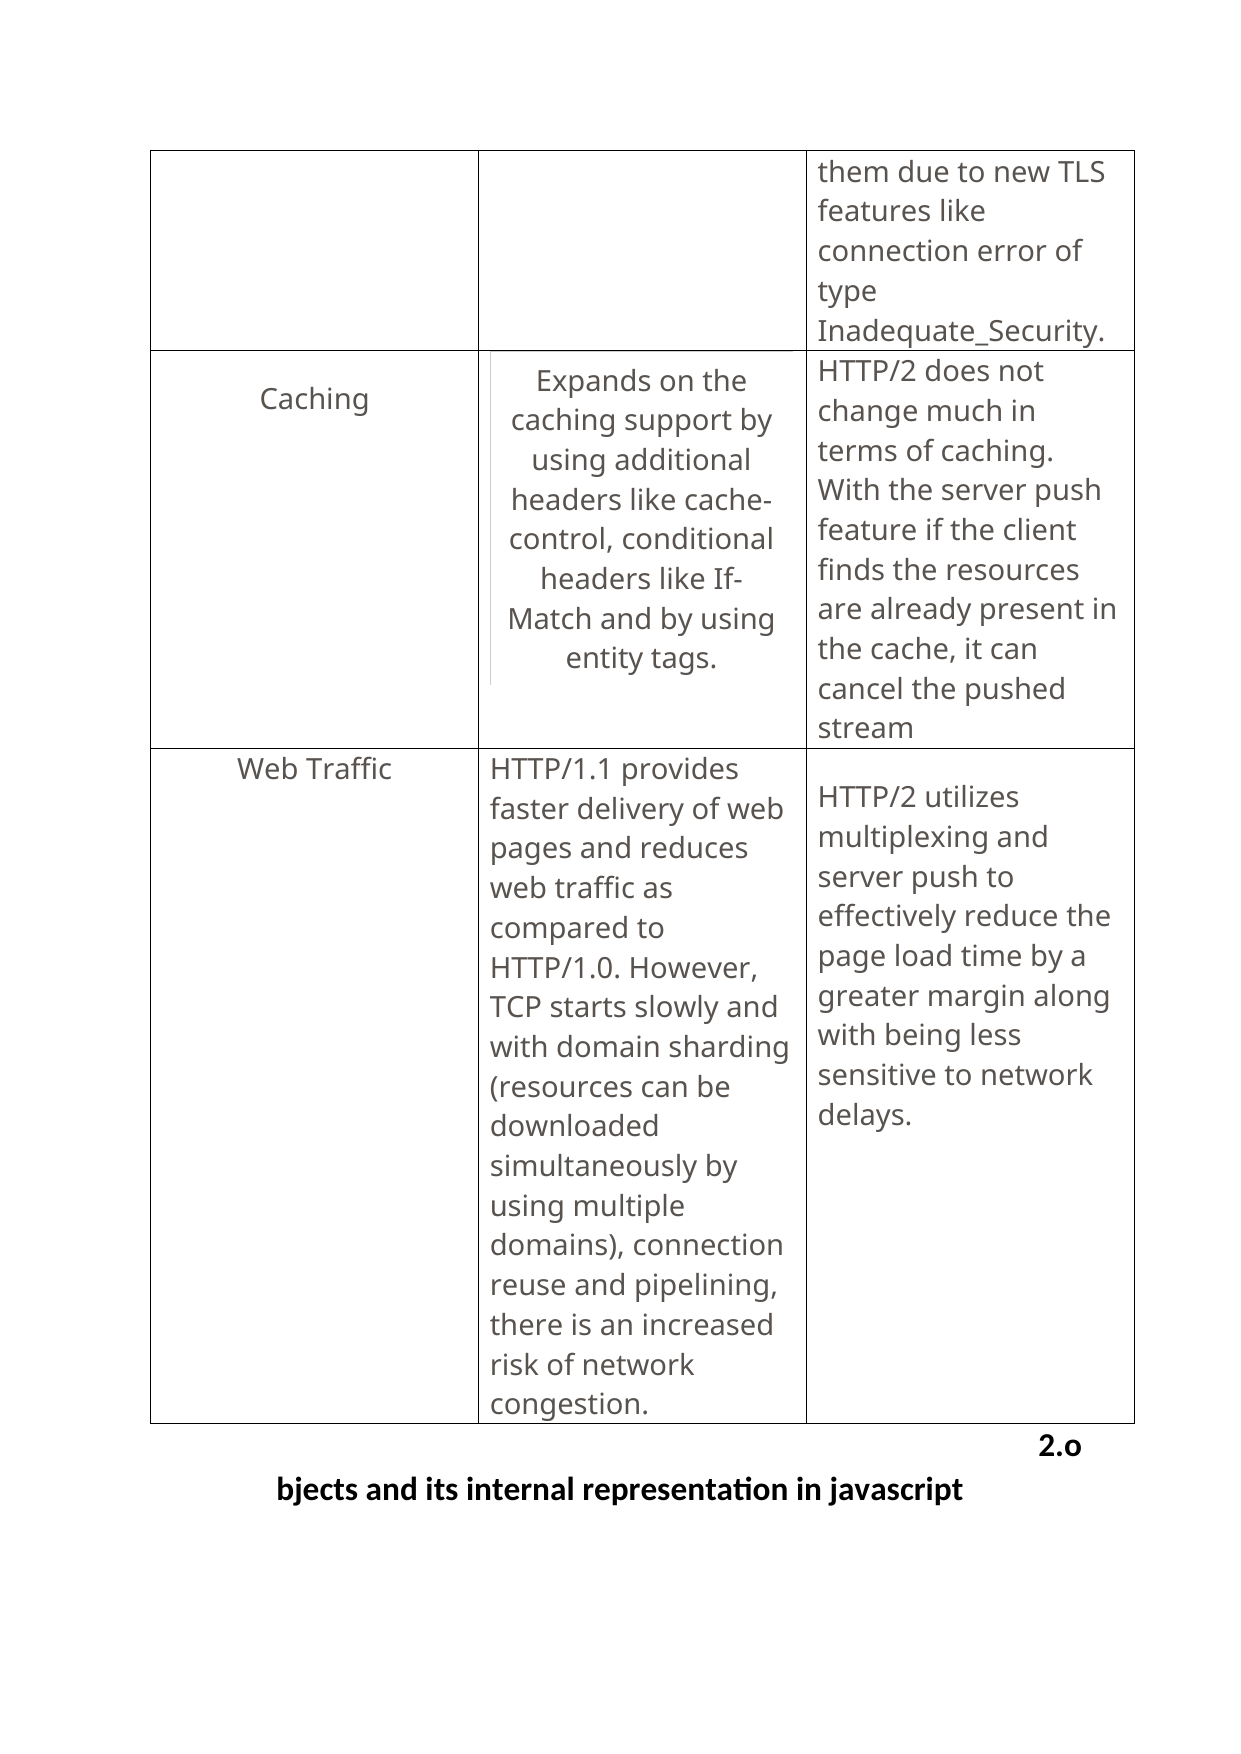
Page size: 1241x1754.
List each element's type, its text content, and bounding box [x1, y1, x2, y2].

table_cell Web Traffic [151, 749, 478, 1423]
table_cell HTTP/2 utilizes multiplexing and server push to effectively reduce the page load time by a greater margin along with being less sensitive to network delays. [807, 749, 1134, 1423]
table_cell HTTP/2 does not change much in terms of caching. With the server push feature if the client finds the resources are already present in the cache, it can cancel the pushed stream [807, 351, 1134, 747]
table_cell Caching [151, 351, 478, 747]
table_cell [151, 151, 478, 349]
table_cell [479, 351, 806, 747]
table_cell HTTP/1.1 provides faster delivery of web pages and reduces web traffic as compared to HTTP/1.0. However, TCP starts slowly and with domain sharding (resources can be downloaded simultaneously by using multiple domains), connection reuse and pipelining, there is an increased risk of network congestion. [479, 749, 806, 1423]
text 2.objects and its internal representation in javascript [150, 1424, 1090, 1509]
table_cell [807, 151, 1134, 349]
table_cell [479, 151, 806, 349]
